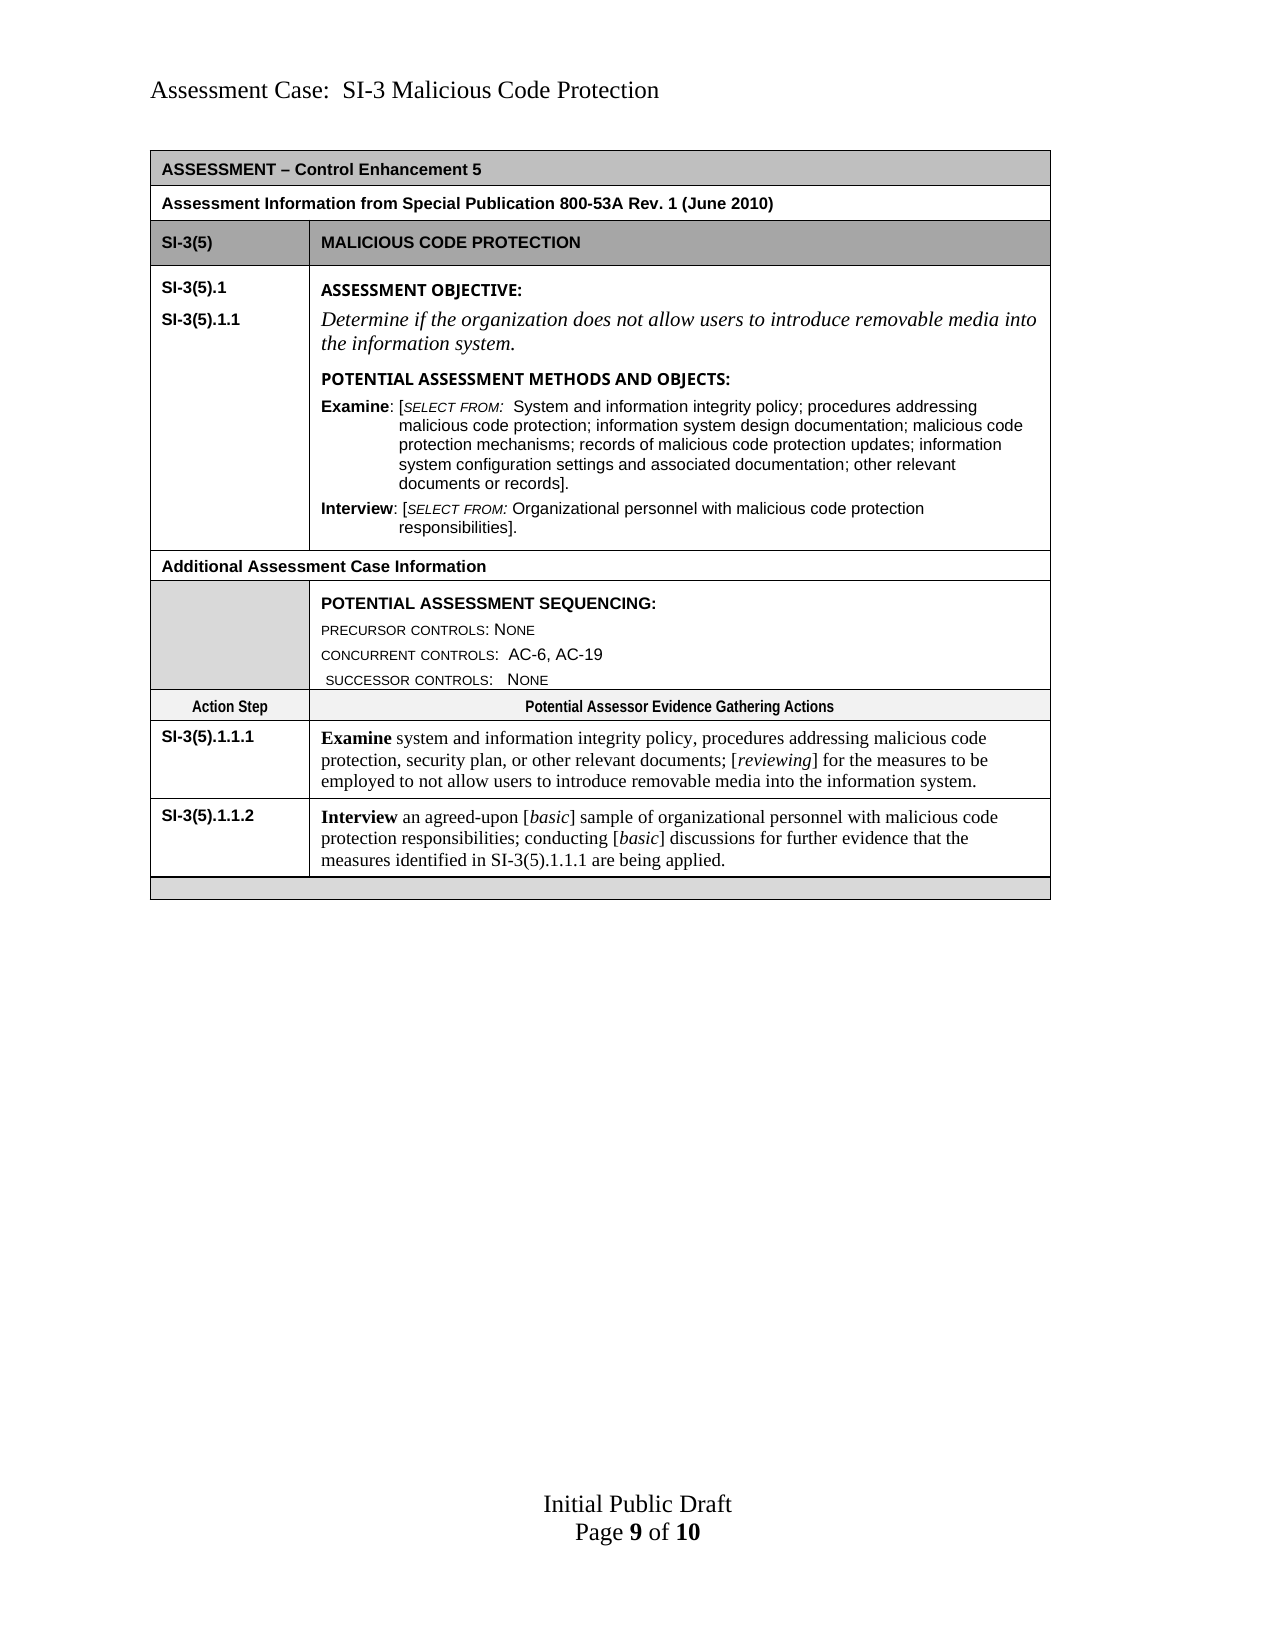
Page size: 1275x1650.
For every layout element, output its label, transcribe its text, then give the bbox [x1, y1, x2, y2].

table_header ASSESSMENT – Control Enhancement 5 [151, 151, 1050, 185]
table_cell MALICIOUS CODE PROTECTION [310, 221, 1050, 265]
table_cell POTENTIAL ASSESSMENT SEQUENCING: precursor controls: None concurrent controls: AC-6, AC-19 successor controls: None [310, 581, 1050, 689]
table_cell Examine system and information integrity policy, procedures addressing malicious code protection, security plan, or other relevant documents; [reviewing] for the measures to be employed to not allow users to introduce removable media into the information system. [310, 721, 1050, 798]
table_cell ASSESSMENT OBJECTIVE: Determine if the organization does not allow users to introduce removable media into the information system. POTENTIAL ASSESSMENT METHODS AND OBJECTS: Examine: [select from: System and information integrity policy; procedures addressing malicious code protection; information system design documentation; malicious code protection mechanisms; records of malicious code protection updates; information system configuration settings and associated documentation; other relevant documents or records]. Interview: [select from: Organizational personnel with malicious code protection responsibilities]. [310, 266, 1050, 550]
table_cell [151, 581, 309, 689]
table_cell Assessment Information from Special Publication 800-53A Rev. 1 (June 2010) [151, 186, 1050, 219]
table_cell Additional Assessment Case Information [151, 551, 1050, 580]
table_cell SI-3(5).1 SI-3(5).1.1 [151, 266, 309, 550]
table_cell Action Step [151, 690, 309, 720]
table_cell SI-3(5).1.1.1 [151, 721, 309, 798]
table_cell Potential Assessor Evidence Gathering Actions [310, 690, 1050, 720]
table_cell SI-3(5).1.1.2 [151, 799, 309, 876]
table_cell SI-3(5) [151, 221, 309, 265]
table_cell [151, 878, 1050, 899]
table_cell Interview an agreed-upon [basic] sample of organizational personnel with malicious code protection responsibilities; conducting [basic] discussions for further evidence that the measures identified in SI-3(5).1.1.1 are being applied. [310, 799, 1050, 876]
